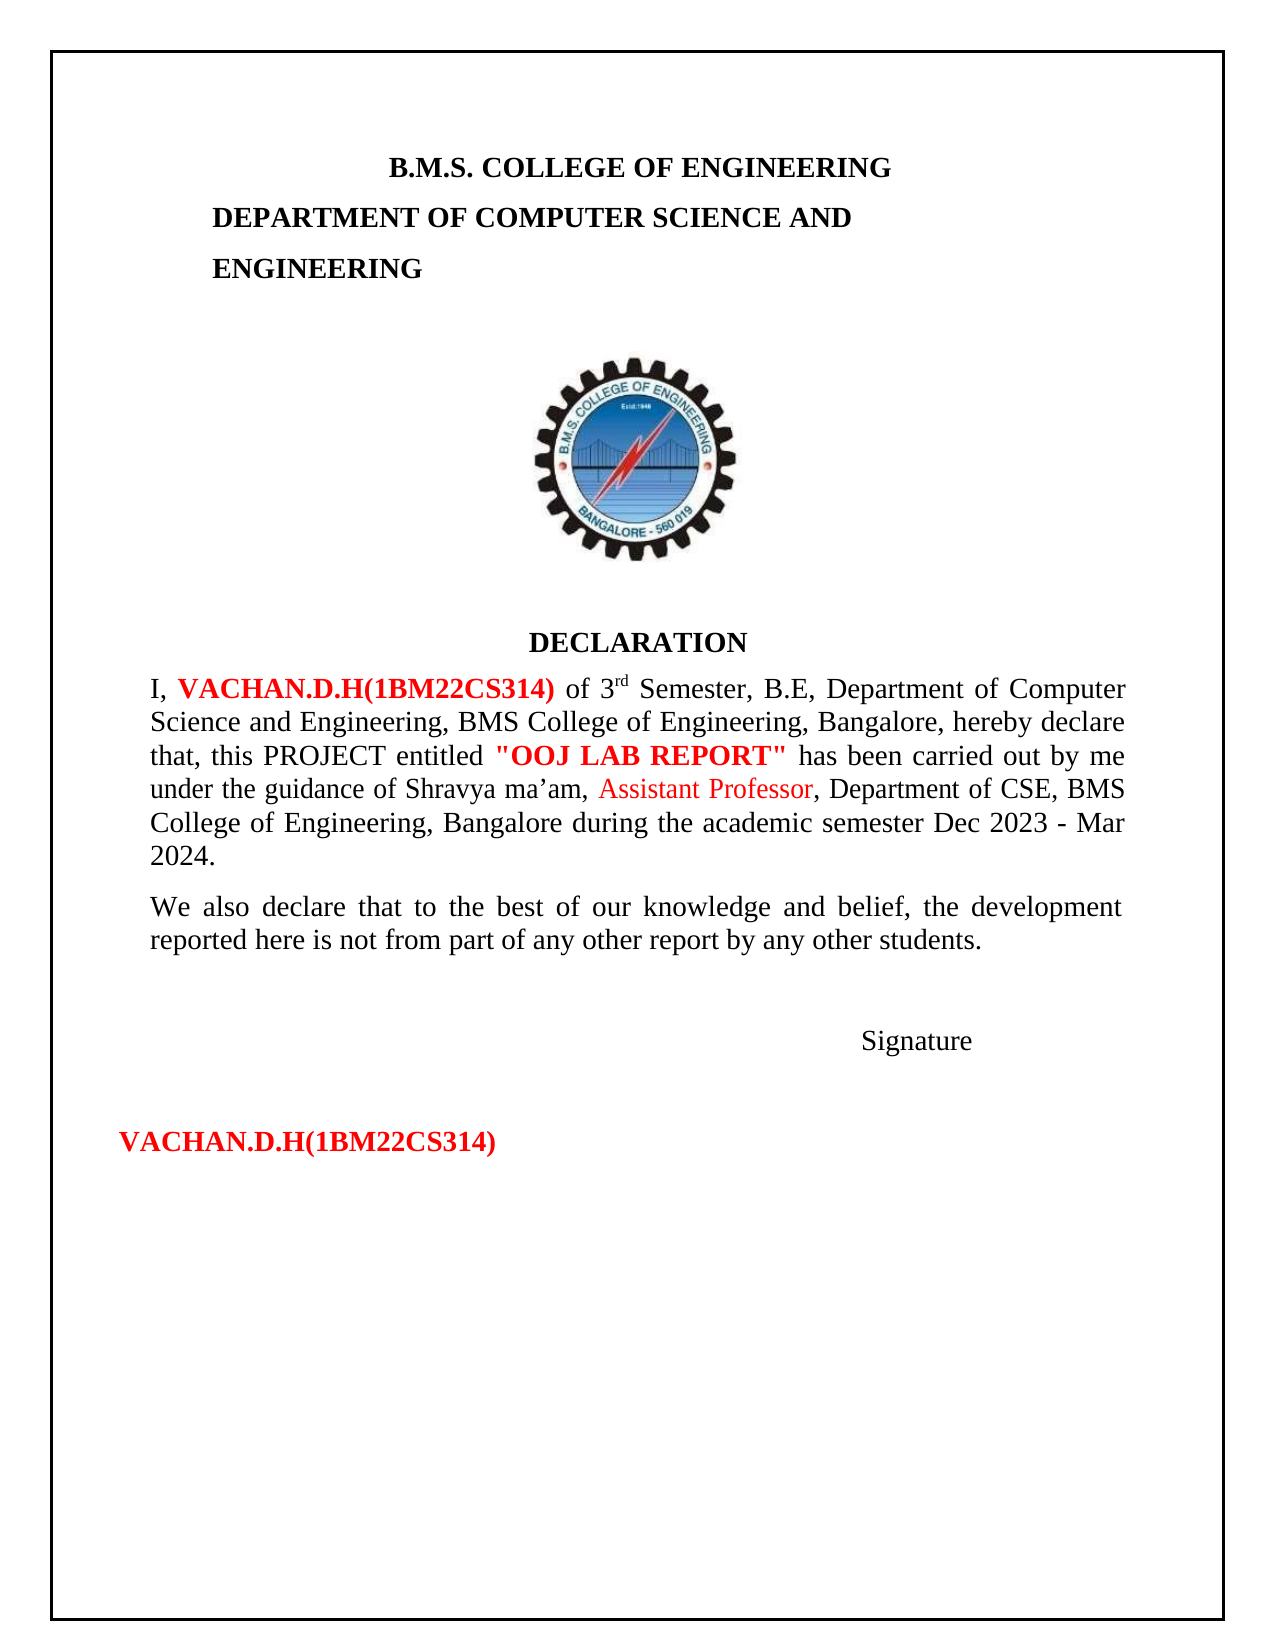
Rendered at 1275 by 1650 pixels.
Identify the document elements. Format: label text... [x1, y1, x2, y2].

text VACHAN.D.H(1BM22CS314) [119, 1124, 1171, 1157]
picture [532, 351, 742, 563]
subtitle B.M.S. COLLEGE OF ENGINEERING DEPARTMENT OF COMPUTER SCIENCE AND ENGINEERING [212, 150, 1068, 284]
text DECLARATION [256, 625, 1020, 659]
text We also declare that to the best of our knowledge and belief, the development reported here is not from part of any other report by any other students. [150, 889, 1123, 956]
text Signature [119, 1023, 972, 1056]
text I, VACHAN.D.H(1BM22CS314) of 3rd Semester, B.E, Department of Computer Science and Engineering, BMS College of Engineering, Bangalore, hereby declare that, this PROJECT entitled "OOJ LAB REPORT" has been carried out by me under the guidance of Shravya ma’am, Assistant Professor, Department of CSE, BMS College of Engineering, Bangalore during the academic semester Dec 2023 - Mar 2024. [150, 671, 1126, 872]
